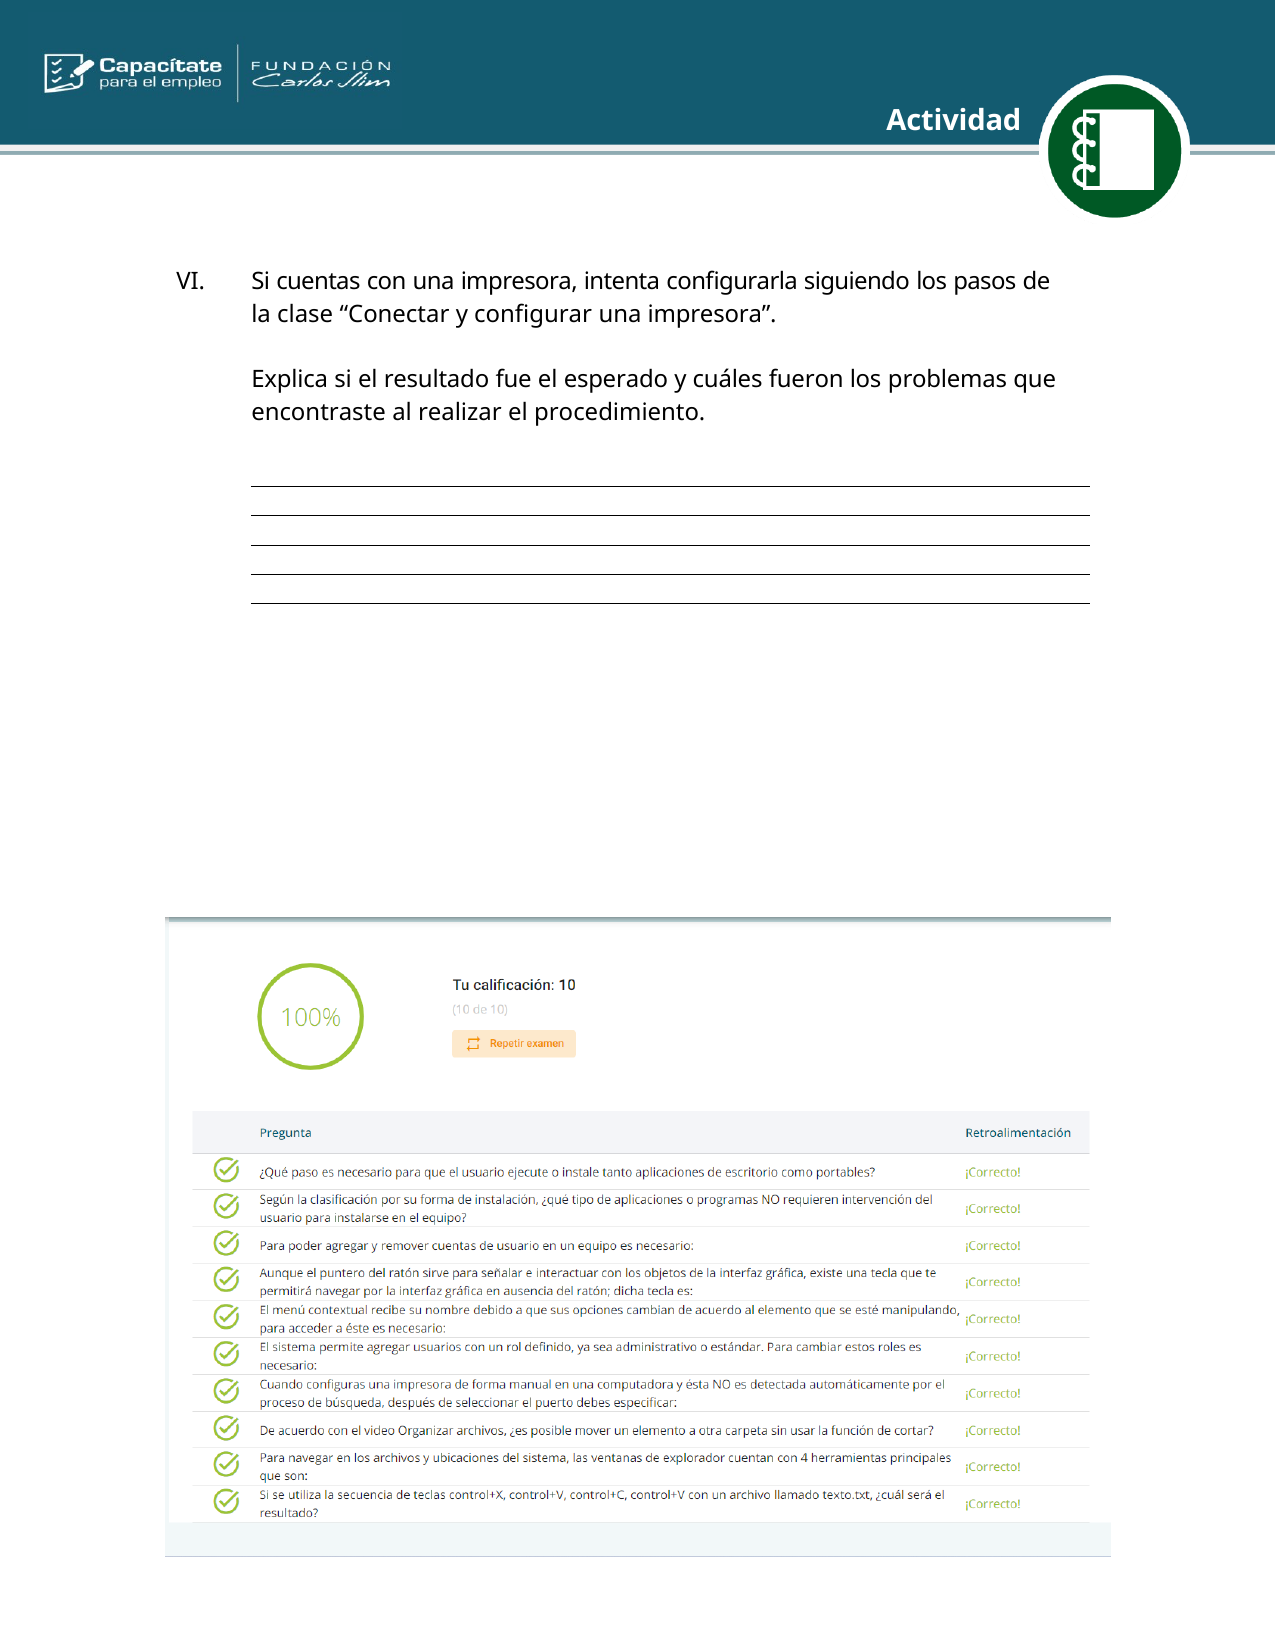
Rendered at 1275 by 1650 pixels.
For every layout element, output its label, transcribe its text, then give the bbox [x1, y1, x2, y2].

list Si cuentas con una impresora, intenta configurarla siguiendo los pasos de [176, 263, 1110, 296]
picture [0, 72, 1275, 224]
text Explica si el resultado fue el esperado y cuáles fueron los problemas que encontraste al realizar el procedimiento. [251, 362, 1110, 427]
picture [165, 917, 1111, 1557]
picture [28, 12, 402, 129]
text la clase “Conectar y configurar una impresora”. [251, 296, 1110, 329]
